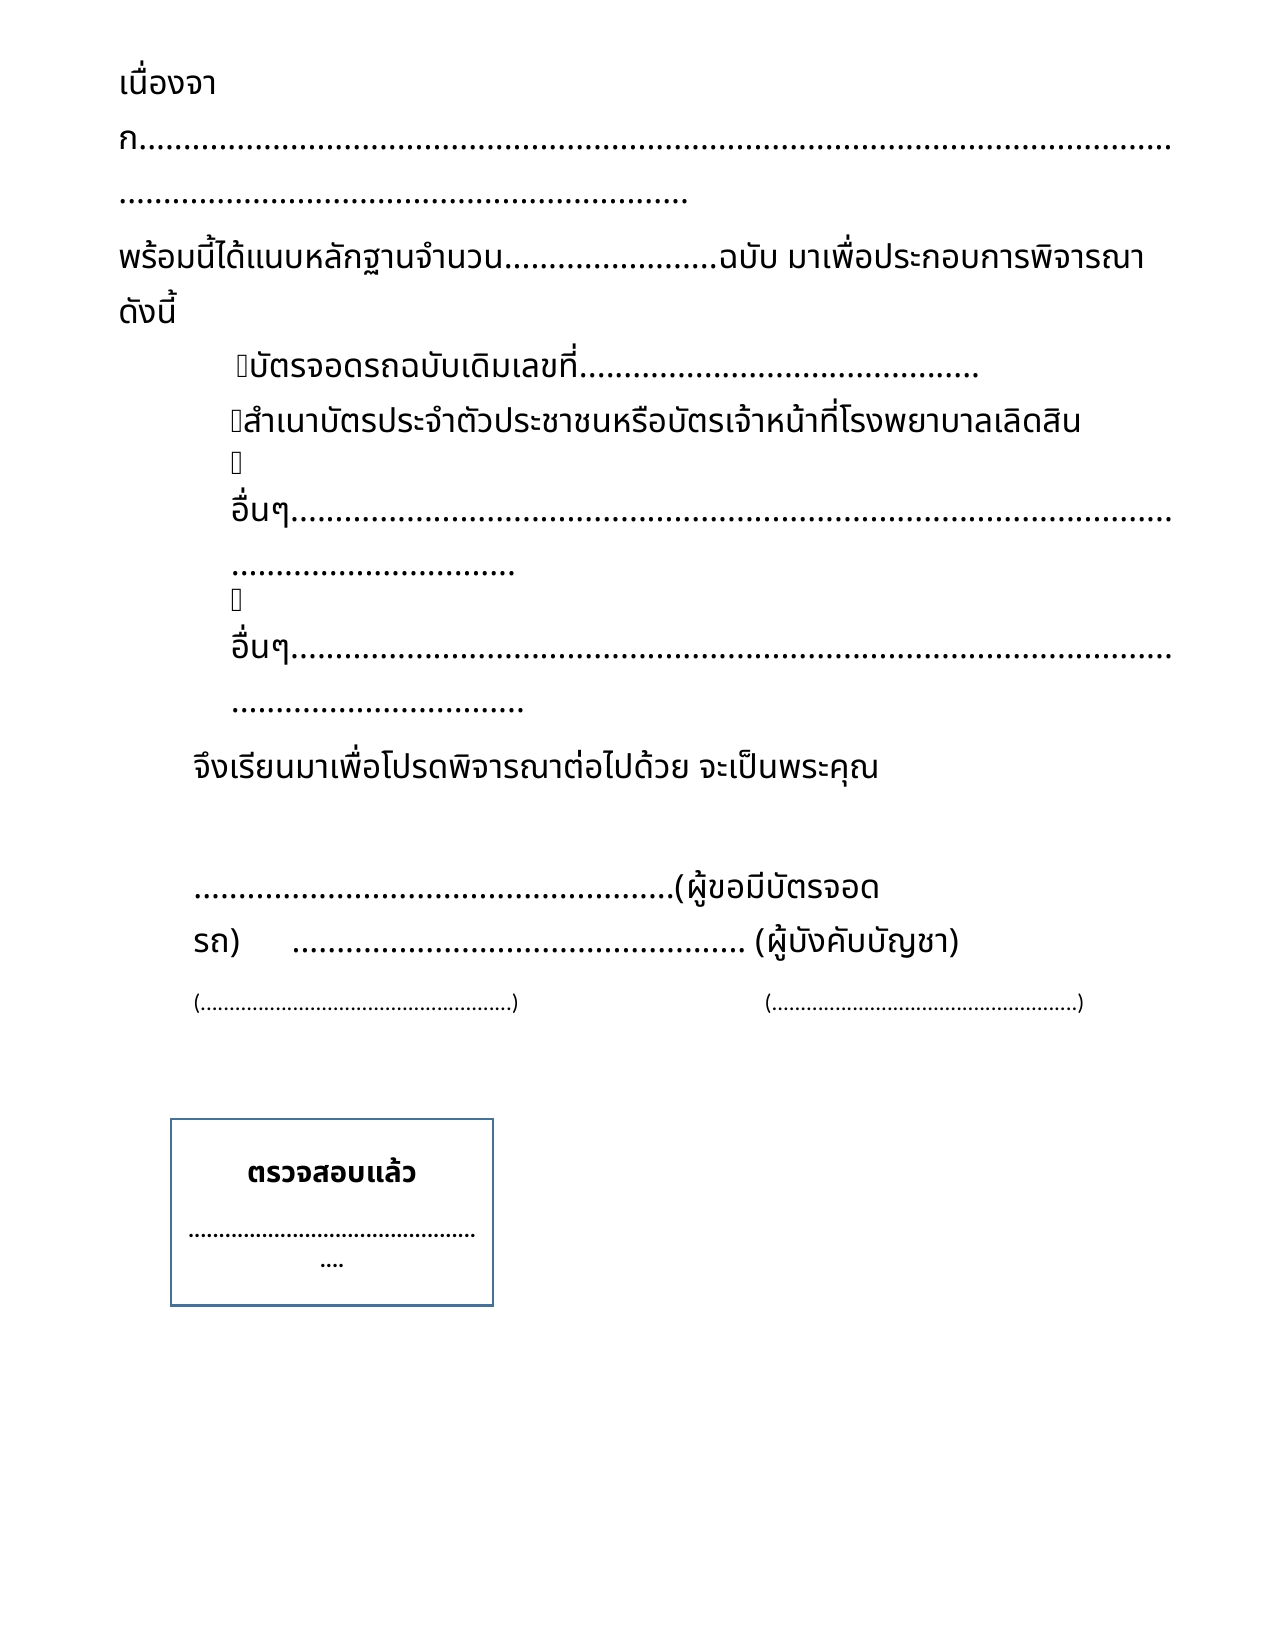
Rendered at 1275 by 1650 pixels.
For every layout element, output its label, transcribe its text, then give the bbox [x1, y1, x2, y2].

list อื่นๆ................................................................................................................................... [231, 451, 1181, 585]
text เนื่องจาก.................................................................................................................................................................................... [118, 59, 1181, 213]
text ......................................................(ผู้ขอมีบัตรจอดรถ) ................................................... (ผู้บังคับบัญชา) [193, 863, 1181, 968]
text บัตรจอดรถฉบับเดิมเลขที่............................................. [118, 342, 1181, 393]
text (......................................................) (.....................................................) [118, 988, 1181, 1017]
list อื่นๆ.................................................................................................................................... [231, 589, 1181, 722]
text จึงเรียนมาเพื่อโปรดพิจารณาต่อไปด้วย จะเป็นพระคุณ [193, 743, 1181, 793]
list สำเนาบัตรประจำตัวประชาชนหรือบัตรเจ้าหน้าที่โรงพยาบาลเลิดสิน [231, 397, 1181, 447]
text พร้อมนี้ได้แนบหลักฐานจำนวน........................ฉบับ มาเพื่อประกอบการพิจารณา ดังนี้ [118, 233, 1181, 338]
